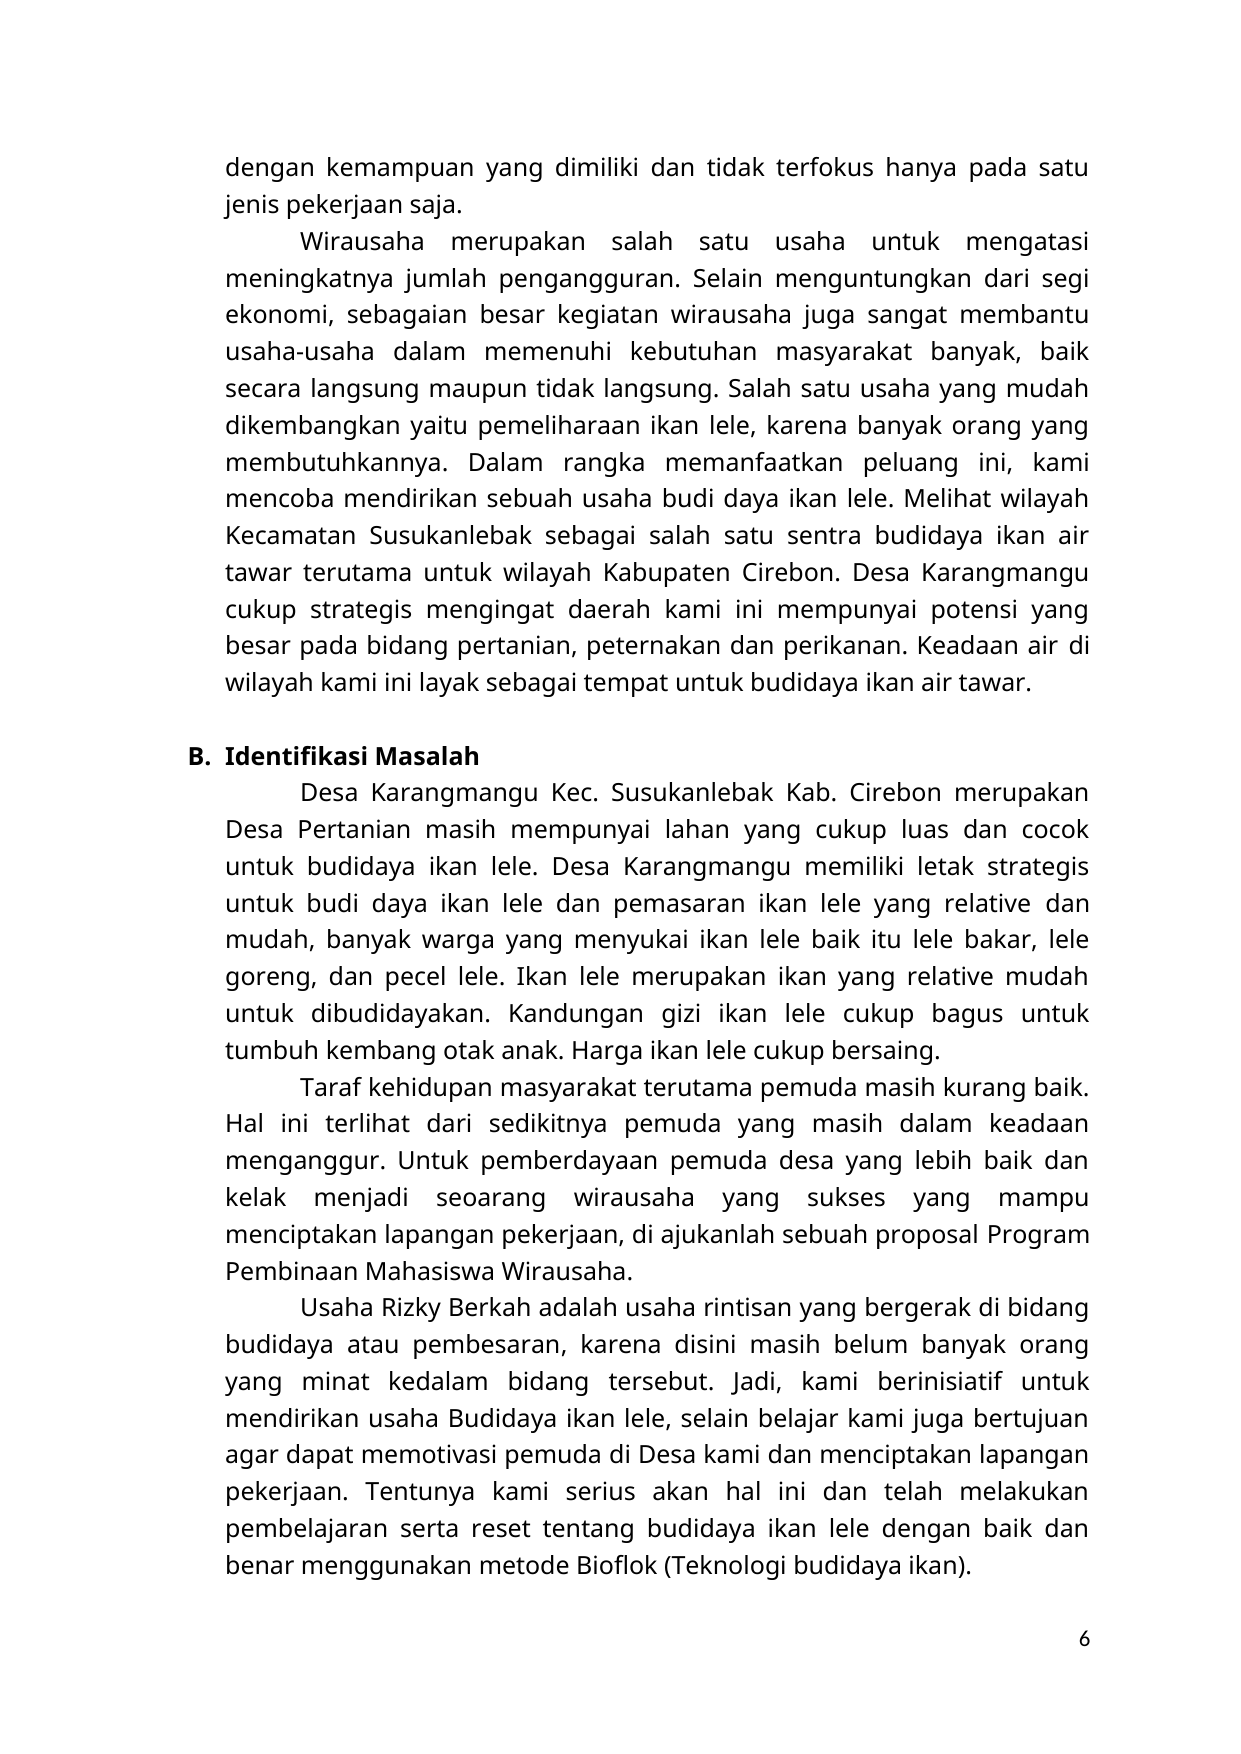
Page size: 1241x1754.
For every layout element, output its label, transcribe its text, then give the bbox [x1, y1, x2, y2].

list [225, 150, 1090, 221]
list Usaha Rizky Berkah adalah usaha rintisan yang bergerak di bidang budidaya atau pembesaran, karena disini masih belum banyak orang yang minat kedalam bidang tersebut. Jadi, kami berinisiatif untuk mendirikan usaha Budidaya ikan lele, selain belajar kami juga bertujuan agar dapat memotivasi pemuda di Desa kami dan menciptakan lapangan pekerjaan. Tentunya kami serius akan hal ini dan telah melakukan pembelajaran serta reset tentang budidaya ikan lele dengan baik dan benar menggunakan metode Bioflok (Teknologi budidaya ikan). [225, 1290, 1090, 1581]
list Wirausaha merupakan salah satu usaha untuk mengatasi meningkatnya jumlah pengangguran. Selain menguntungkan dari segi ekonomi, sebagaian besar kegiatan wirausaha juga sangat membantu usaha-usaha dalam memenuhi kebutuhan masyarakat banyak, baik secara langsung maupun tidak langsung. Salah satu usaha yang mudah dikembangkan yaitu pemeliharaan ikan lele, karena banyak orang yang membutuhkannya. Dalam rangka memanfaatkan peluang ini, kami mencoba mendirikan sebuah usaha budi daya ikan lele. Melihat wilayah Kecamatan Susukanlebak sebagai salah satu sentra budidaya ikan air tawar terutama untuk wilayah Kabupaten Cirebon. Desa Karangmangu cukup strategis mengingat daerah kami ini mempunyai potensi yang besar pada bidang pertanian, peternakan dan perikanan. Keadaan air di wilayah kami ini layak sebagai tempat untuk budidaya ikan air tawar. [225, 223, 1090, 699]
list Identifikasi Masalah [187, 738, 1090, 772]
list Taraf kehidupan masyarakat terutama pemuda masih kurang baik. Hal ini terlihat dari sedikitnya pemuda yang masih dalam keadaan menganggur. Untuk pemberdayaan pemuda desa yang lebih baik dan kelak menjadi seoarang wirausaha yang sukses yang mampu menciptakan lapangan pekerjaan, di ajukanlah sebuah proposal Program Pembinaan Mahasiswa Wirausaha. [225, 1069, 1090, 1287]
list Desa Karangmangu Kec. Susukanlebak Kab. Cirebon merupakan Desa Pertanian masih mempunyai lahan yang cukup luas dan cocok untuk budidaya ikan lele. Desa Karangmangu memiliki letak strategis untuk budi daya ikan lele dan pemasaran ikan lele yang relative dan mudah, banyak warga yang menyukai ikan lele baik itu lele bakar, lele goreng, dan pecel lele. Ikan lele merupakan ikan yang relative mudah untuk dibudidayakan. Kandungan gizi ikan lele cukup bagus untuk tumbuh kembang otak anak. Harga ikan lele cukup bersaing. [225, 775, 1090, 1067]
